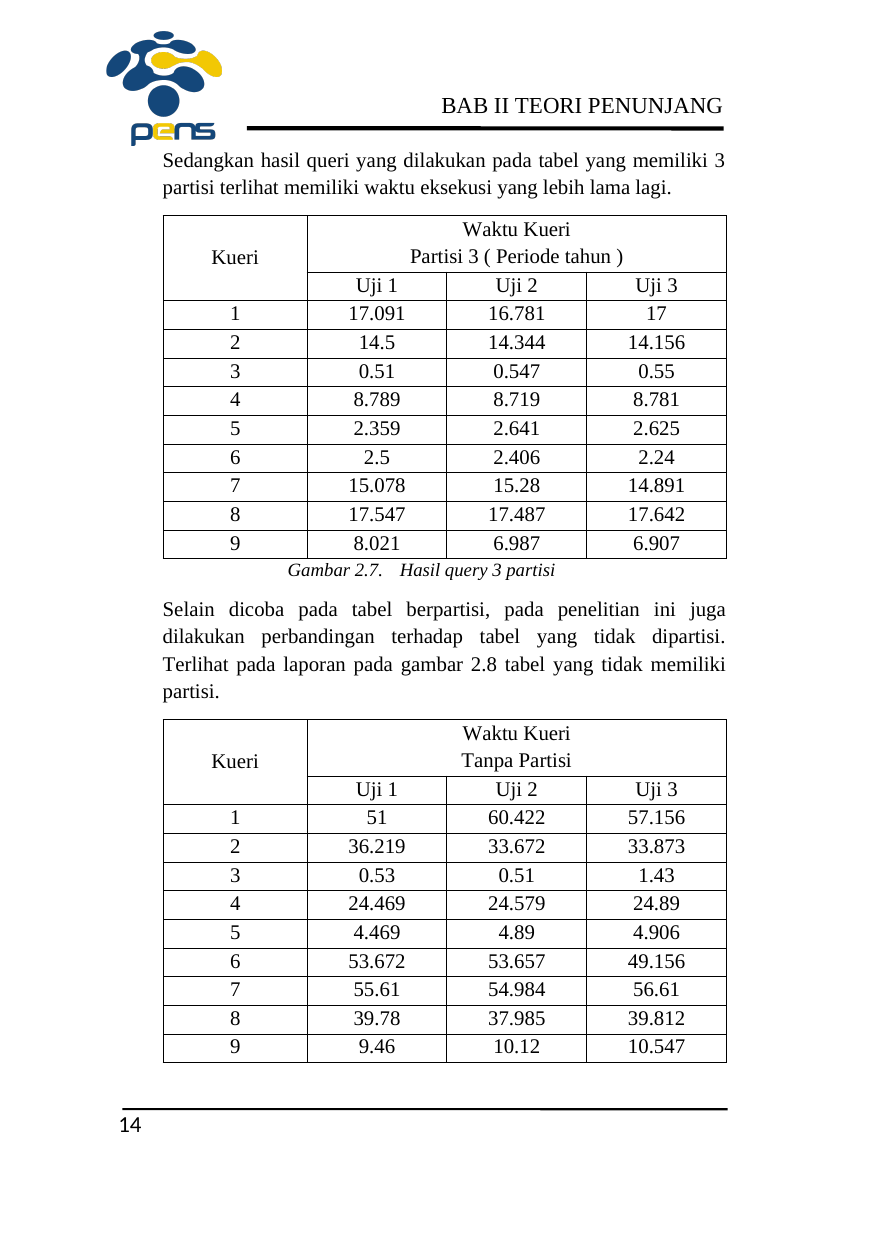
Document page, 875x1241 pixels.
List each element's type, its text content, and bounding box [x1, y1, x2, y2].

table_cell 2.625 [587, 416, 726, 443]
table_cell 10.12 [447, 1035, 586, 1062]
table_cell 0.547 [447, 359, 586, 386]
table_cell 17.091 [308, 301, 446, 329]
table_cell 0.53 [308, 863, 446, 890]
table_cell 6.987 [447, 531, 586, 558]
table_cell 39.78 [308, 1006, 446, 1033]
table_cell 24.579 [447, 891, 586, 919]
table_cell 8 [164, 502, 307, 529]
table_cell 4.906 [587, 920, 726, 947]
table_cell 5 [164, 416, 307, 443]
table_cell 24.89 [587, 891, 726, 919]
table_cell 33.672 [447, 834, 586, 862]
table_cell 8.781 [587, 387, 726, 415]
table_cell 0.55 [587, 359, 726, 386]
table_cell 2.24 [587, 445, 726, 472]
text Sedangkan hasil queri yang dilakukan pada tabel yang memiliki 3 partisi terlihat memiliki waktu eksekusi yang lebih lama lagi. [162, 148, 726, 199]
table_cell 2 [164, 330, 307, 358]
table_cell 6.907 [587, 531, 726, 558]
table_cell 60.422 [447, 805, 586, 833]
table_cell Uji 3 [587, 273, 726, 300]
table_cell 8.719 [447, 387, 586, 415]
table_cell 17.487 [447, 502, 586, 529]
table_cell 9.46 [308, 1035, 446, 1062]
table_cell 14.344 [447, 330, 586, 358]
table_cell 2.406 [447, 445, 586, 472]
table_cell 0.51 [308, 359, 446, 386]
table_cell 15.28 [447, 473, 586, 501]
table_cell 9 [164, 1035, 307, 1062]
table_cell 0.51 [447, 863, 586, 890]
table_cell 17.547 [308, 502, 446, 529]
table_cell 4.89 [447, 920, 586, 947]
picture [106, 31, 222, 146]
table_cell 6 [164, 445, 307, 472]
table_cell 4 [164, 891, 307, 919]
table_cell 8.021 [308, 531, 446, 558]
table_cell 37.985 [447, 1006, 586, 1033]
table_cell 53.657 [447, 949, 586, 976]
table_cell 2.641 [447, 416, 586, 443]
table_cell 49.156 [587, 949, 726, 976]
text Selain dicoba pada tabel berpartisi, pada penelitian ini juga dilakukan perbandingan terhadap tabel yang tidak dipartisi. Terlihat pada laporan pada gambar 2.8 tabel yang tidak memiliki partisi. [162, 596, 726, 703]
table_cell 1 [164, 301, 307, 329]
table_cell 57.156 [587, 805, 726, 833]
table_cell 6 [164, 949, 307, 976]
table_cell 5 [164, 920, 307, 947]
table_cell Uji 1 [308, 777, 446, 804]
table_cell 10.547 [587, 1035, 726, 1062]
table_cell 36.219 [308, 834, 446, 862]
table_cell 9 [164, 531, 307, 558]
table_cell 15.078 [308, 473, 446, 501]
table_cell 53.672 [308, 949, 446, 976]
table_cell Uji 2 [447, 777, 586, 804]
table_cell Uji 1 [308, 273, 446, 300]
table_cell 33.873 [587, 834, 726, 862]
table_cell 14.156 [587, 330, 726, 358]
table_cell 51 [308, 805, 446, 833]
table_cell 17 [587, 301, 726, 329]
table_cell 14.5 [308, 330, 446, 358]
table_cell Uji 3 [587, 777, 726, 804]
table_cell 54.984 [447, 977, 586, 1005]
table_header Kueri [164, 216, 307, 300]
table_cell 3 [164, 359, 307, 386]
table_cell 39.812 [587, 1006, 726, 1033]
table_cell 7 [164, 473, 307, 501]
table_cell 1 [164, 805, 307, 833]
table_cell 2.5 [308, 445, 446, 472]
table_cell 4 [164, 387, 307, 415]
table_cell 2 [164, 834, 307, 862]
table_header Waktu Kueri Tanpa Partisi [308, 720, 726, 776]
table_cell 17.642 [587, 502, 726, 529]
table_header Waktu Kueri Partisi 3 ( Periode tahun ) [308, 216, 726, 272]
table_cell 3 [164, 863, 307, 890]
table_cell 24.469 [308, 891, 446, 919]
table_cell 4.469 [308, 920, 446, 947]
table_cell 56.61 [587, 977, 726, 1005]
table_cell 55.61 [308, 977, 446, 1005]
table_cell 16.781 [447, 301, 586, 329]
table_cell Uji 2 [447, 273, 586, 300]
table_cell 7 [164, 977, 307, 1005]
table_cell 8 [164, 1006, 307, 1033]
table_cell 2.359 [308, 416, 446, 443]
table_cell 1.43 [587, 863, 726, 890]
table_cell 14.891 [587, 473, 726, 501]
table_header Kueri [164, 720, 307, 804]
text Hasil query 3 partisi [118, 559, 726, 581]
table_cell 8.789 [308, 387, 446, 415]
